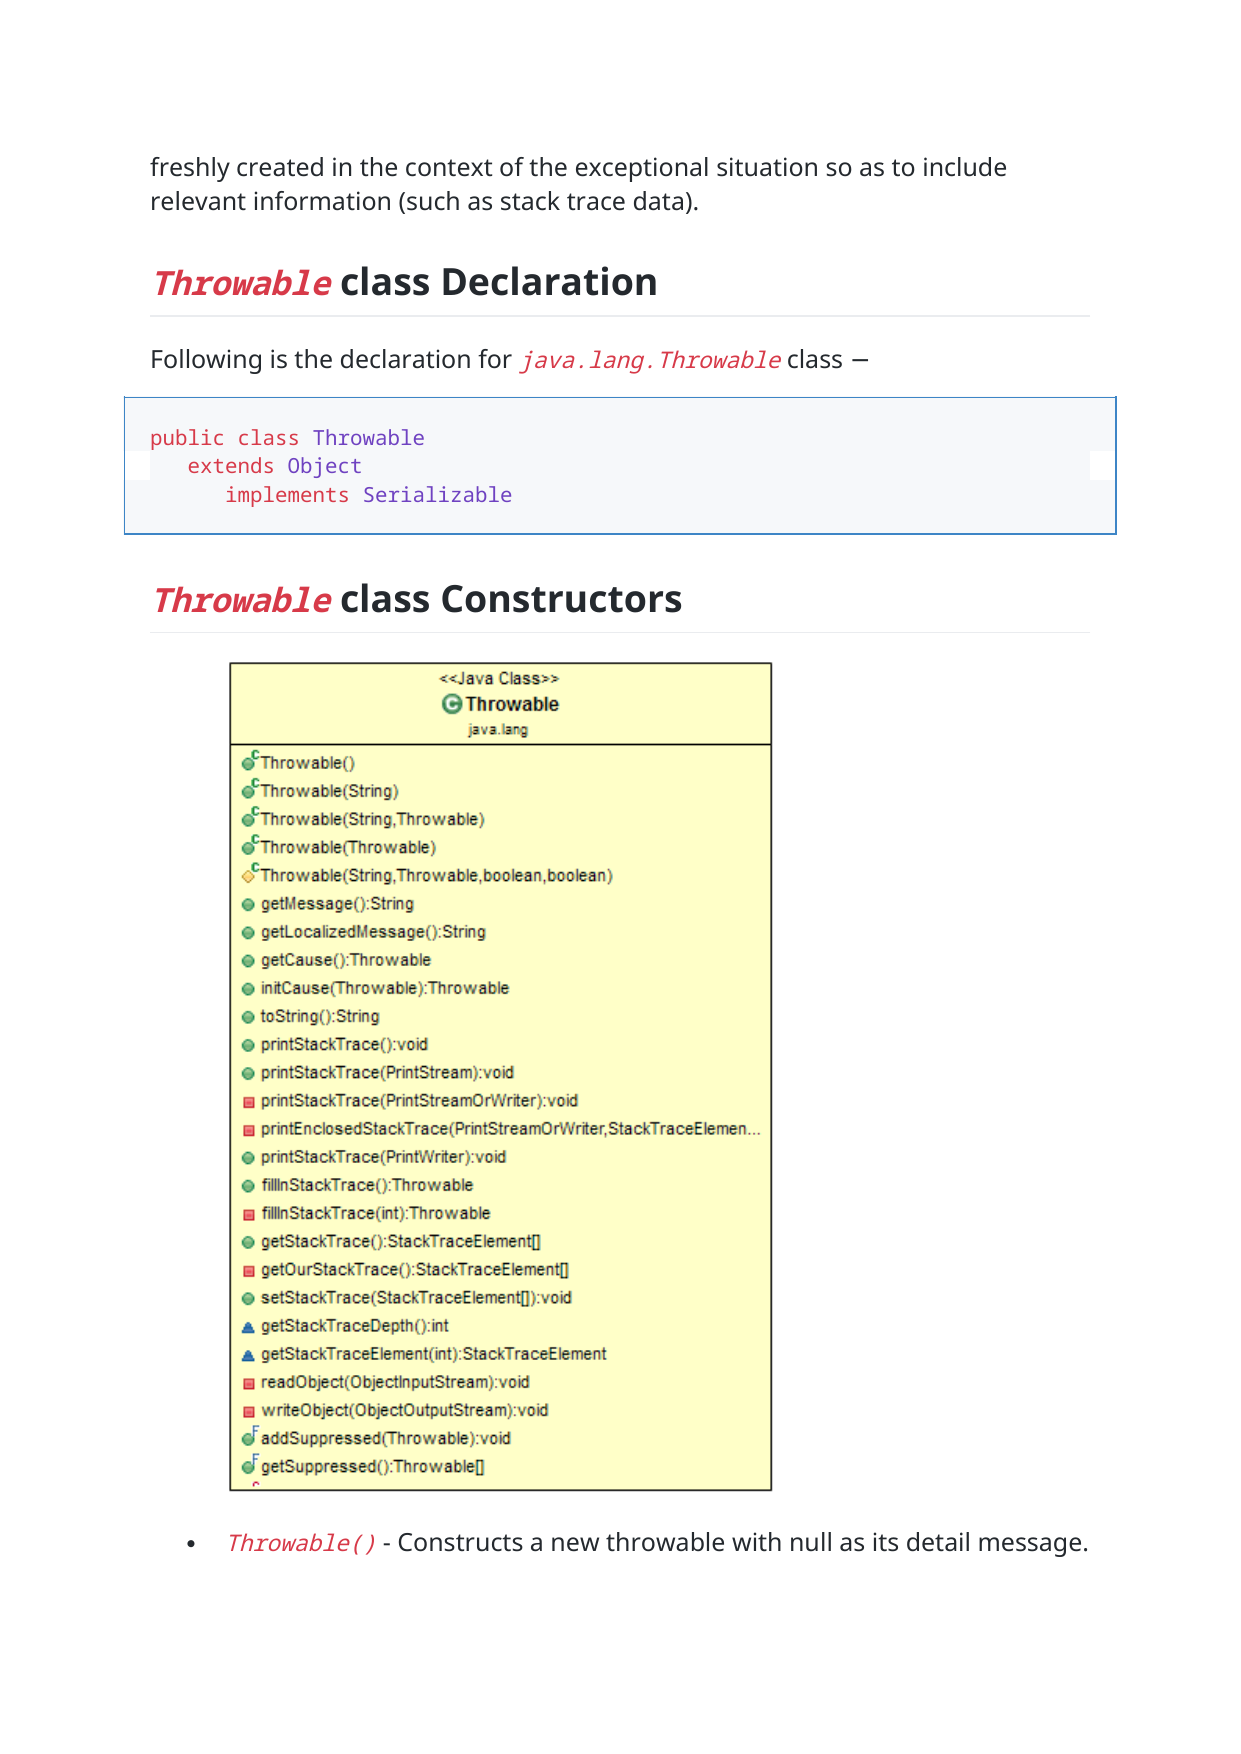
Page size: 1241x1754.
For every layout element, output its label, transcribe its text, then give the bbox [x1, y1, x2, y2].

list Throwable() - Constructs a new throwable with null as its detail message. [187, 1525, 1090, 1559]
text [150, 150, 1090, 218]
text public class Throwable [125, 398, 1115, 451]
text Throwable class Constructors [150, 572, 1090, 632]
text Throwable class Declaration [150, 256, 1090, 315]
text Following is the declaration for java.lang.Throwable class − [150, 342, 1090, 376]
picture [225, 658, 777, 1496]
text implements Serializable [125, 453, 1115, 533]
